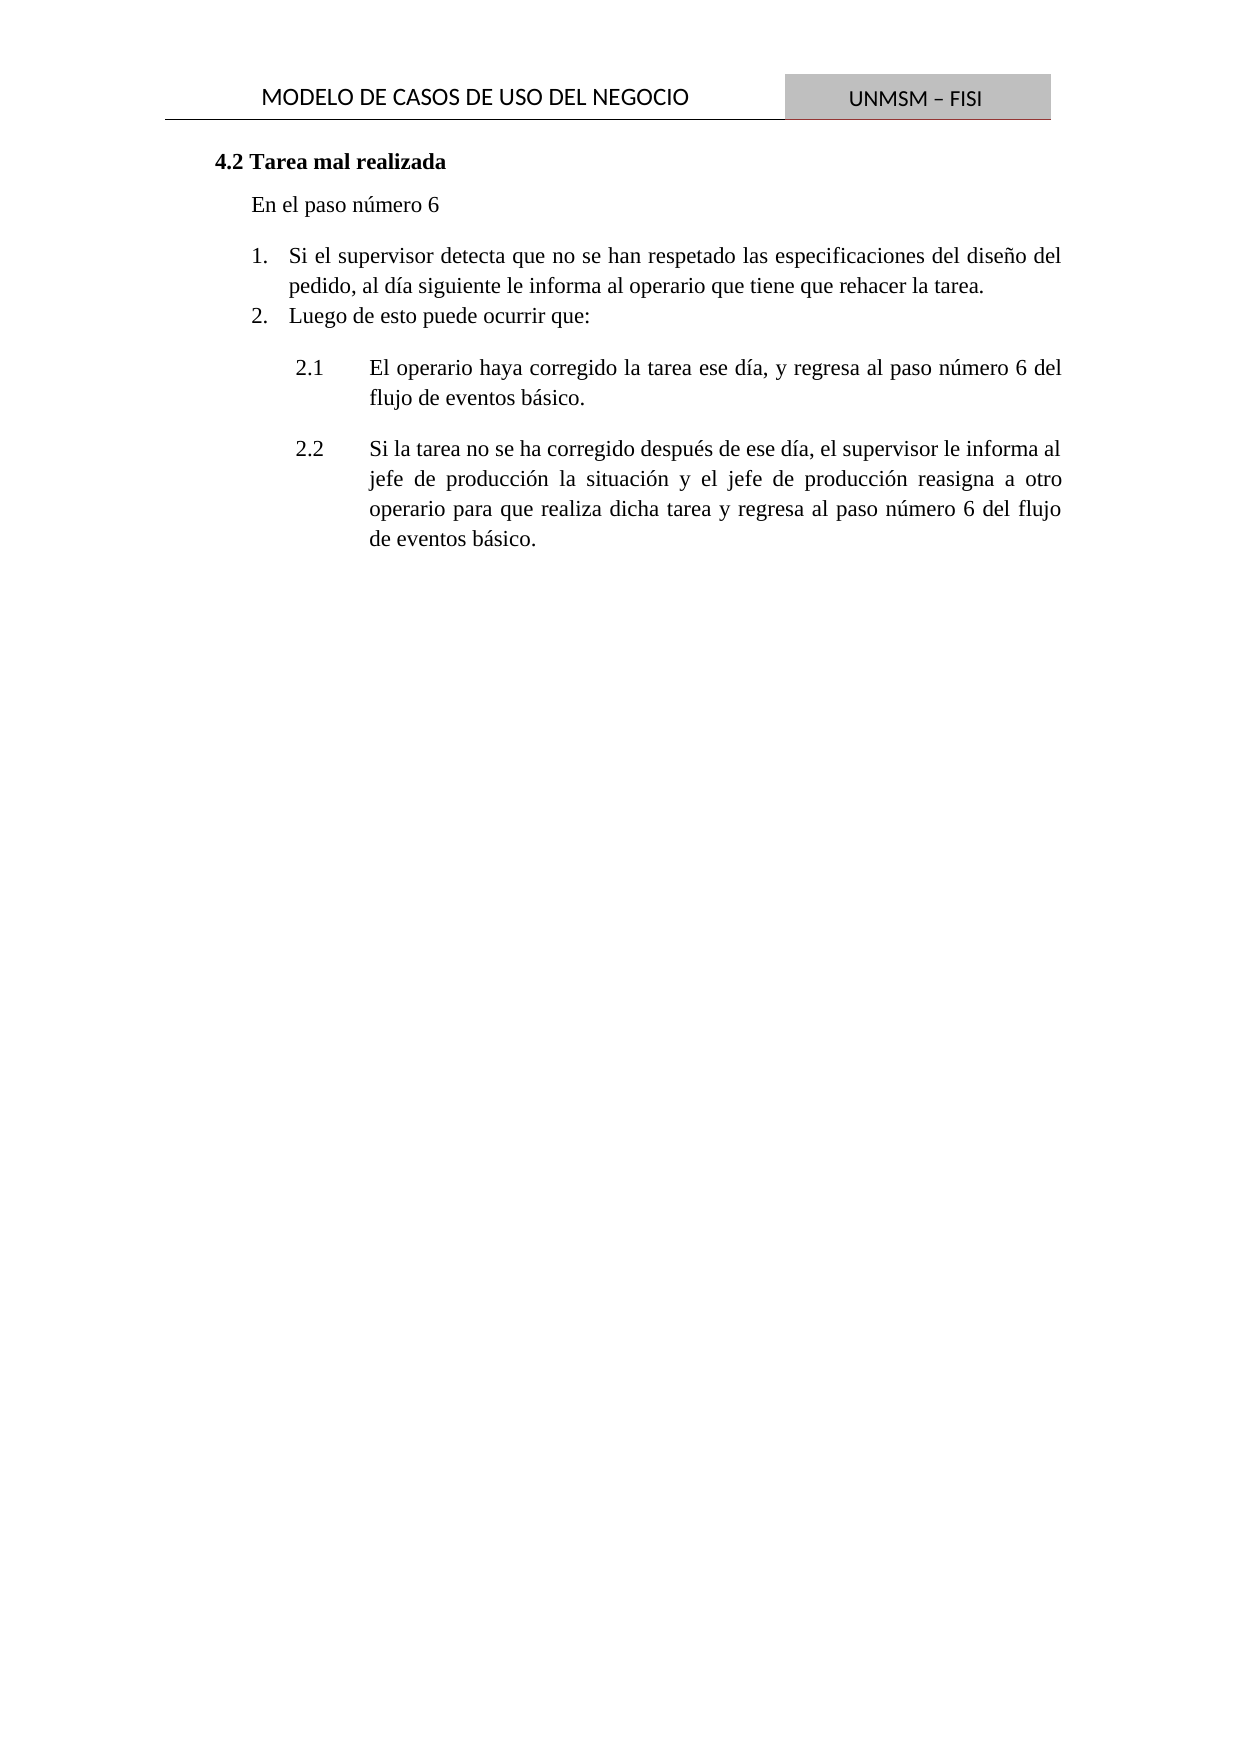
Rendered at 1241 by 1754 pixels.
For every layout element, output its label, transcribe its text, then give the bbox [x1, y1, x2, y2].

text 2.2 Si la tarea no se ha corregido después de ese día, el supervisor le informa al jefe de producción la situación y el jefe de producción reasigna a otro operario para que realiza dicha tarea y regresa al paso número 6 del flujo de eventos básico. [295, 435, 1063, 552]
text 2.1 El operario haya corregido la tarea ese día, y regresa al paso número 6 del flujo de eventos básico. [295, 353, 1063, 410]
list Luego de esto puede ocurrir que: [251, 302, 1063, 329]
text 4.2 Tarea mal realizada [215, 148, 1063, 175]
list Si el supervisor detecta que no se han respetado las especificaciones del diseño del pedido, al día siguiente le informa al operario que tiene que rehacer la tarea. [251, 242, 1063, 299]
text En el paso número 6 [177, 191, 1063, 217]
